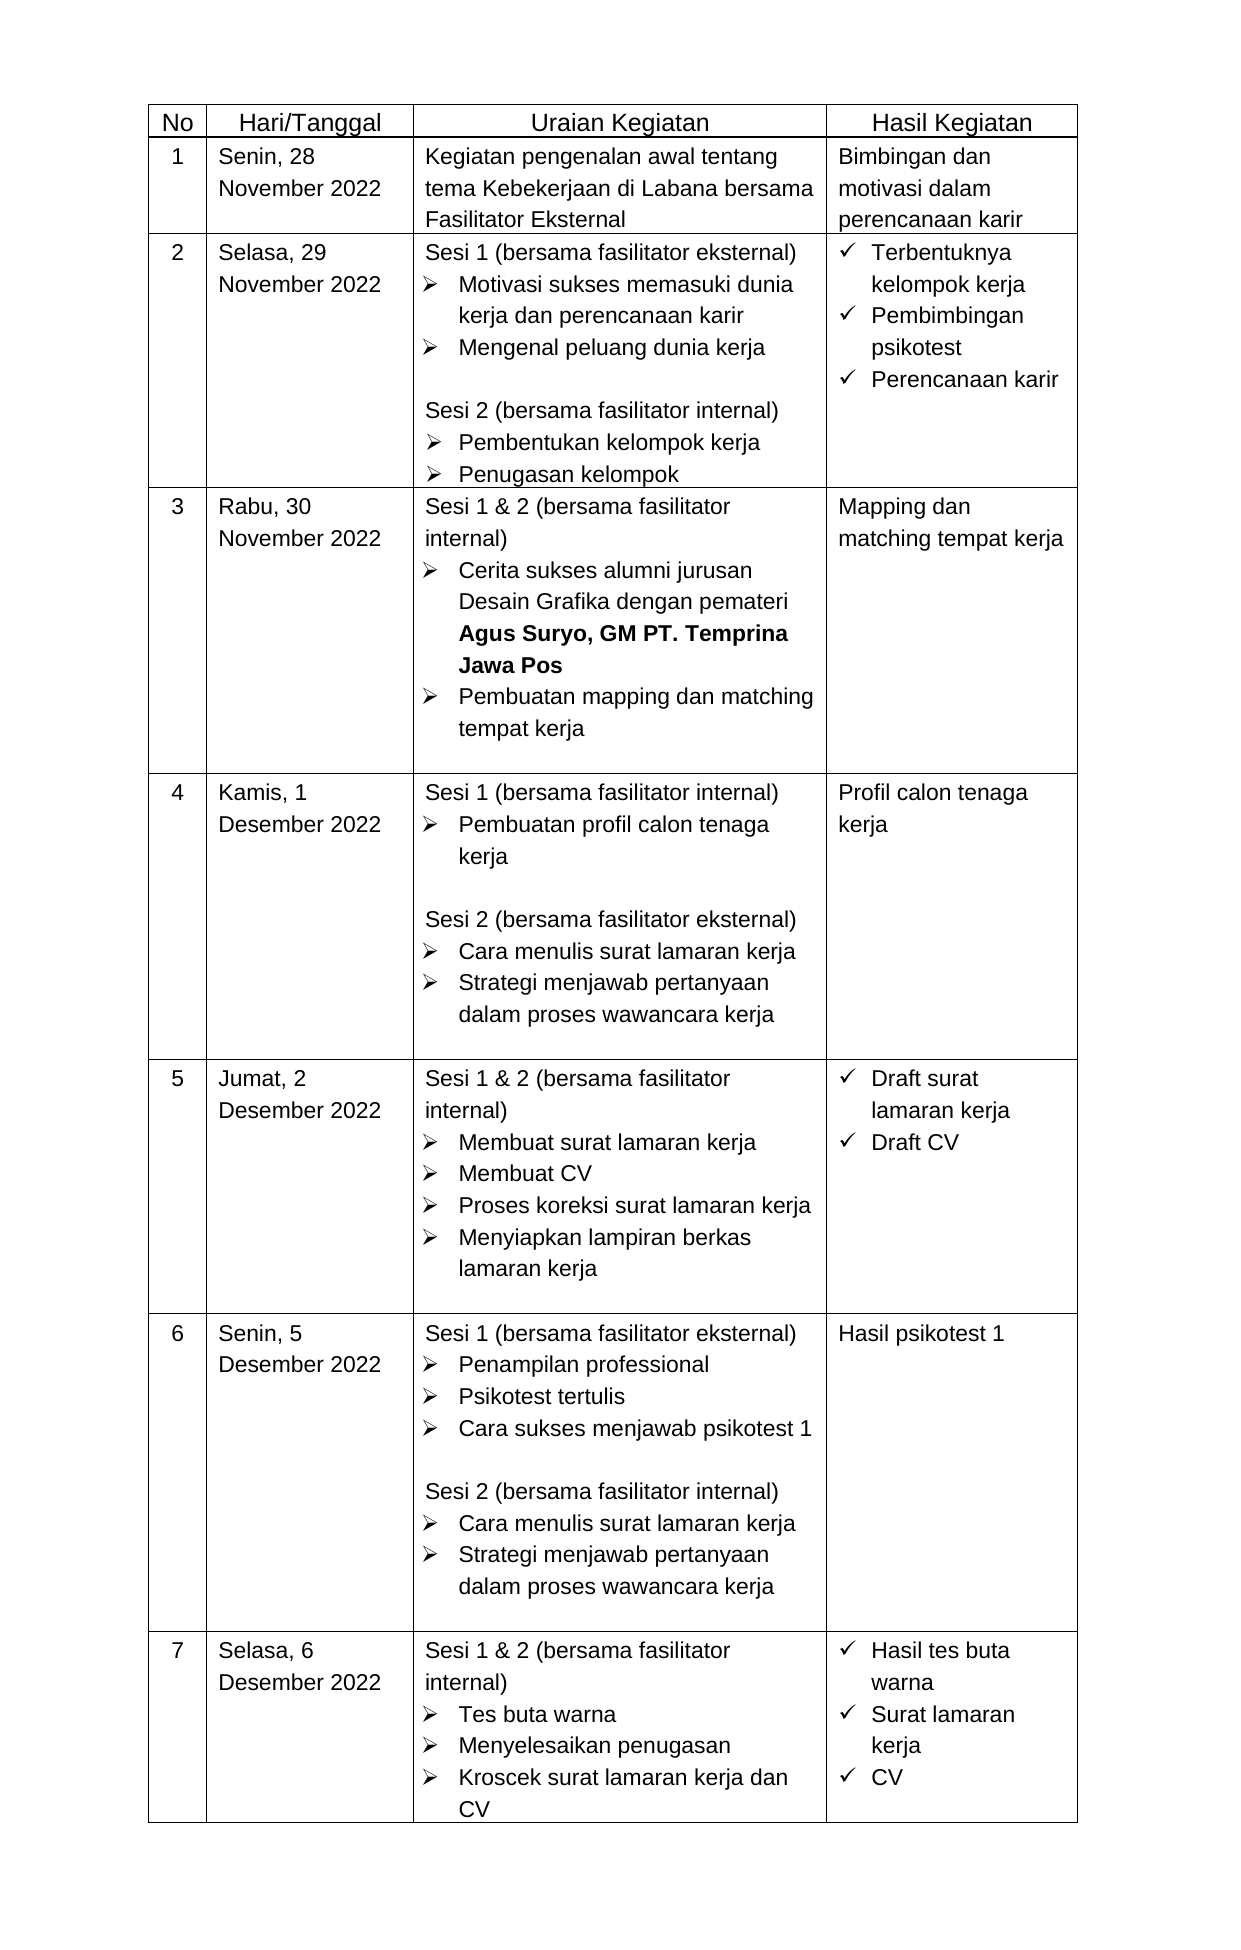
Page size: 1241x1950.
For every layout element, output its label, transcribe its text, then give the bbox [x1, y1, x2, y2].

table_cell Rabu, 30 November 2022 [207, 488, 413, 773]
table_cell 6 [149, 1314, 206, 1631]
table_cell Draft surat lamaran kerja Draft CV [827, 1060, 1077, 1313]
table_header Hari/Tanggal [207, 105, 413, 136]
table_cell Hasil psikotest 1 [827, 1314, 1077, 1631]
table_cell 3 [149, 488, 206, 773]
table_cell Senin, 28 November 2022 [207, 138, 413, 232]
table_cell Jumat, 2 Desember 2022 [207, 1060, 413, 1313]
table_header Hasil Kegiatan [827, 105, 1077, 136]
table_cell Sesi 1 (bersama fasilitator eksternal) Penampilan professional Psikotest tertulis Cara sukses menjawab psikotest 1 Sesi 2 (bersama fasilitator internal) Cara menulis surat lamaran kerja Strategi menjawab pertanyaan dalam proses wawancara kerja [414, 1314, 826, 1631]
table_cell Sesi 1 & 2 (bersama fasilitator internal) Cerita sukses alumni jurusan Desain Grafika dengan pemateri Agus Suryo, GM PT. Temprina Jawa Pos Pembuatan mapping dan matching tempat kerja [414, 488, 826, 773]
table_cell Profil calon tenaga kerja [827, 774, 1077, 1059]
table_header No [149, 105, 206, 136]
table_cell Sesi 1 (bersama fasilitator internal) Pembuatan profil calon tenaga kerja Sesi 2 (bersama fasilitator eksternal) Cara menulis surat lamaran kerja Strategi menjawab pertanyaan dalam proses wawancara kerja [414, 774, 826, 1059]
table_cell 5 [149, 1060, 206, 1313]
table_cell 1 [149, 138, 206, 232]
table_cell Kamis, 1 Desember 2022 [207, 774, 413, 1059]
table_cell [827, 1632, 1077, 1822]
table_cell 2 [149, 234, 206, 487]
table_cell Sesi 1 & 2 (bersama fasilitator internal) Membuat surat lamaran kerja Membuat CV Proses koreksi surat lamaran kerja Menyiapkan lampiran berkas lamaran kerja [414, 1060, 826, 1313]
table_cell 4 [149, 774, 206, 1059]
table_cell 7 [149, 1632, 206, 1822]
table_cell Kegiatan pengenalan awal tentang tema Kebekerjaan di Labana bersama Fasilitator Eksternal [414, 138, 826, 232]
table_cell Sesi 1 (bersama fasilitator eksternal) Motivasi sukses memasuki dunia kerja dan perencanaan karir Mengenal peluang dunia kerja Sesi 2 (bersama fasilitator internal) Pembentukan kelompok kerja Penugasan kelompok [414, 234, 826, 487]
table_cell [414, 1632, 826, 1822]
table_cell Senin, 5 Desember 2022 [207, 1314, 413, 1631]
table_cell Bimbingan dan motivasi dalam perencanaan karir [827, 138, 1077, 232]
table_header Uraian Kegiatan [414, 105, 826, 136]
table_cell Terbentuknya kelompok kerja Pembimbingan psikotest Perencanaan karir [827, 234, 1077, 487]
table_cell Mapping dan matching tempat kerja [827, 488, 1077, 773]
table_cell Selasa, 29 November 2022 [207, 234, 413, 487]
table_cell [207, 1632, 413, 1822]
